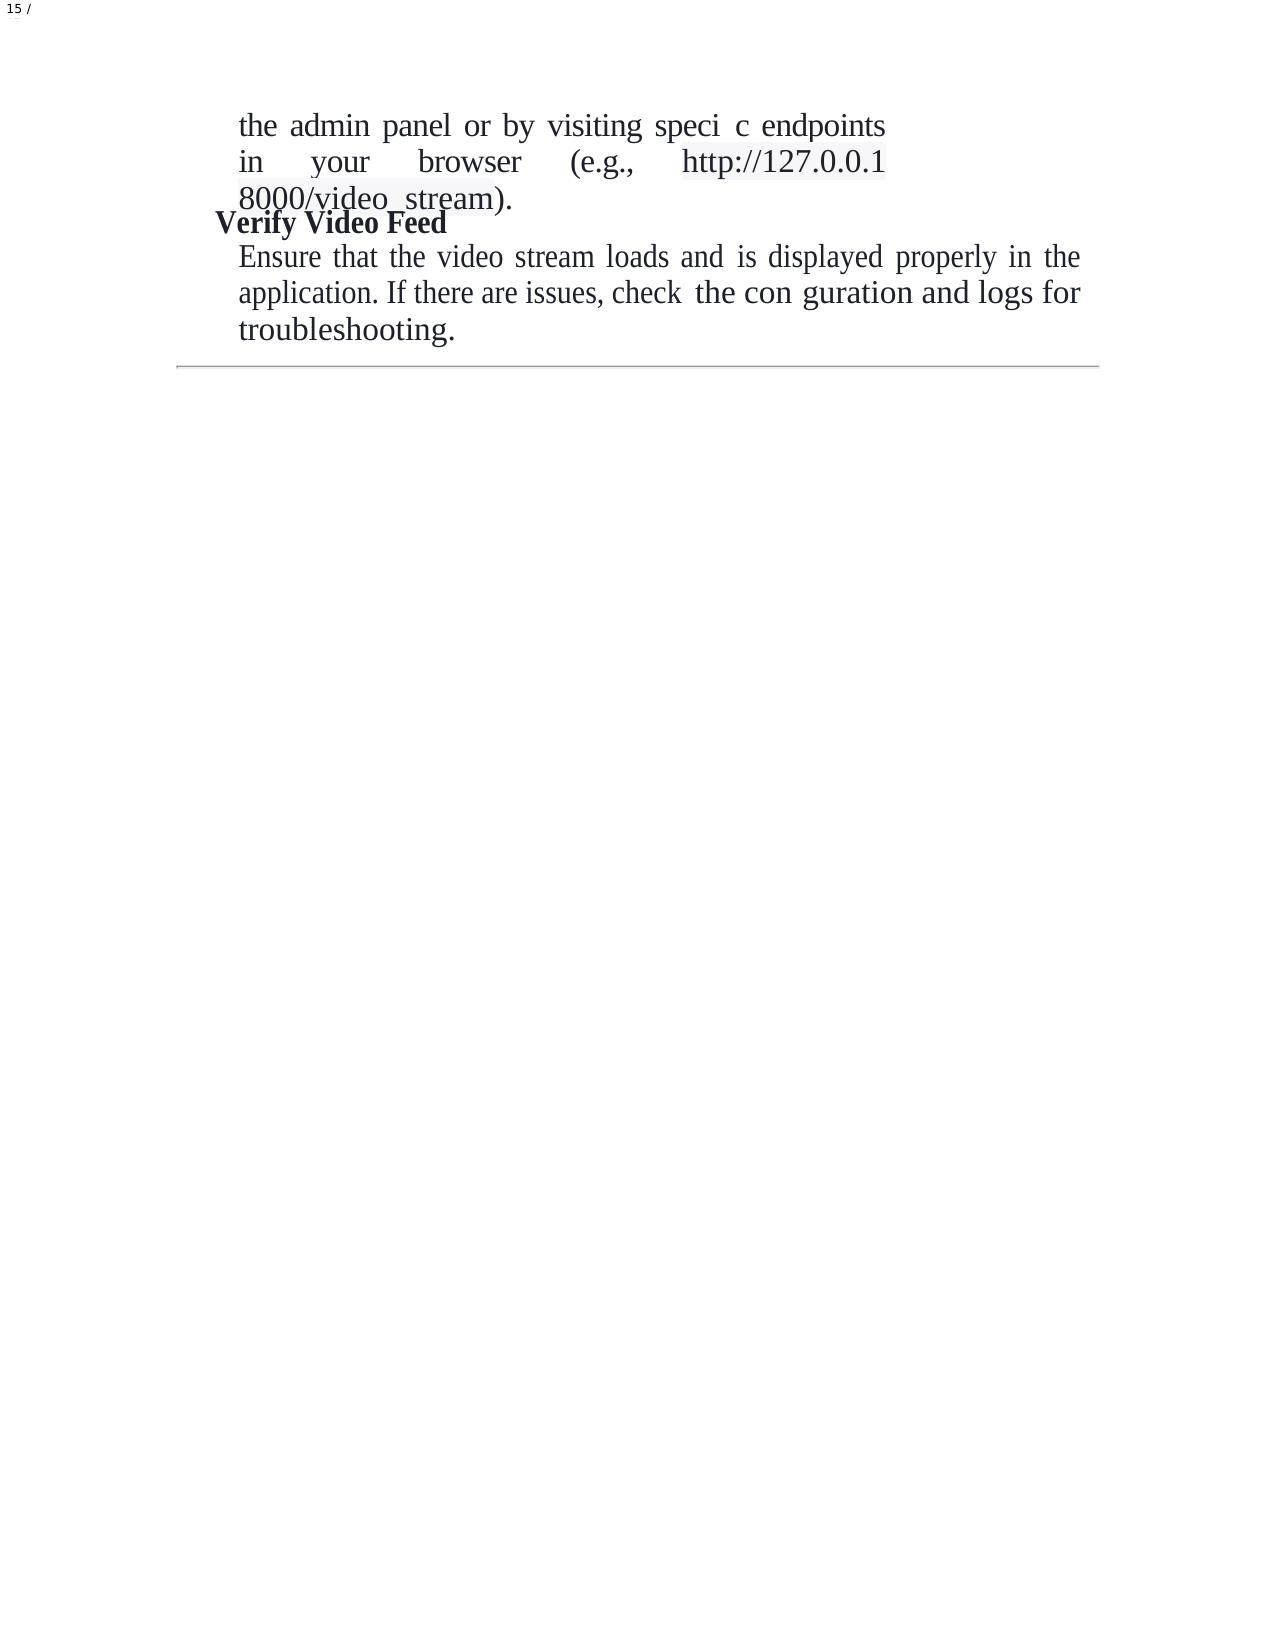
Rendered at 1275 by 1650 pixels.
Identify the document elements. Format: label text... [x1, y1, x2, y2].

subtitle Verify Video Feed [215, 216, 1112, 238]
text the admin panel or by visiting speci c endpoints in your browser (e.g., http://127.0.0.1 8000/video_stream). [238, 107, 887, 216]
text Ensure that the video stream loads and is displayed properly in the application. If there are issues, check the con guration and logs for troubleshooting. [238, 238, 1081, 348]
